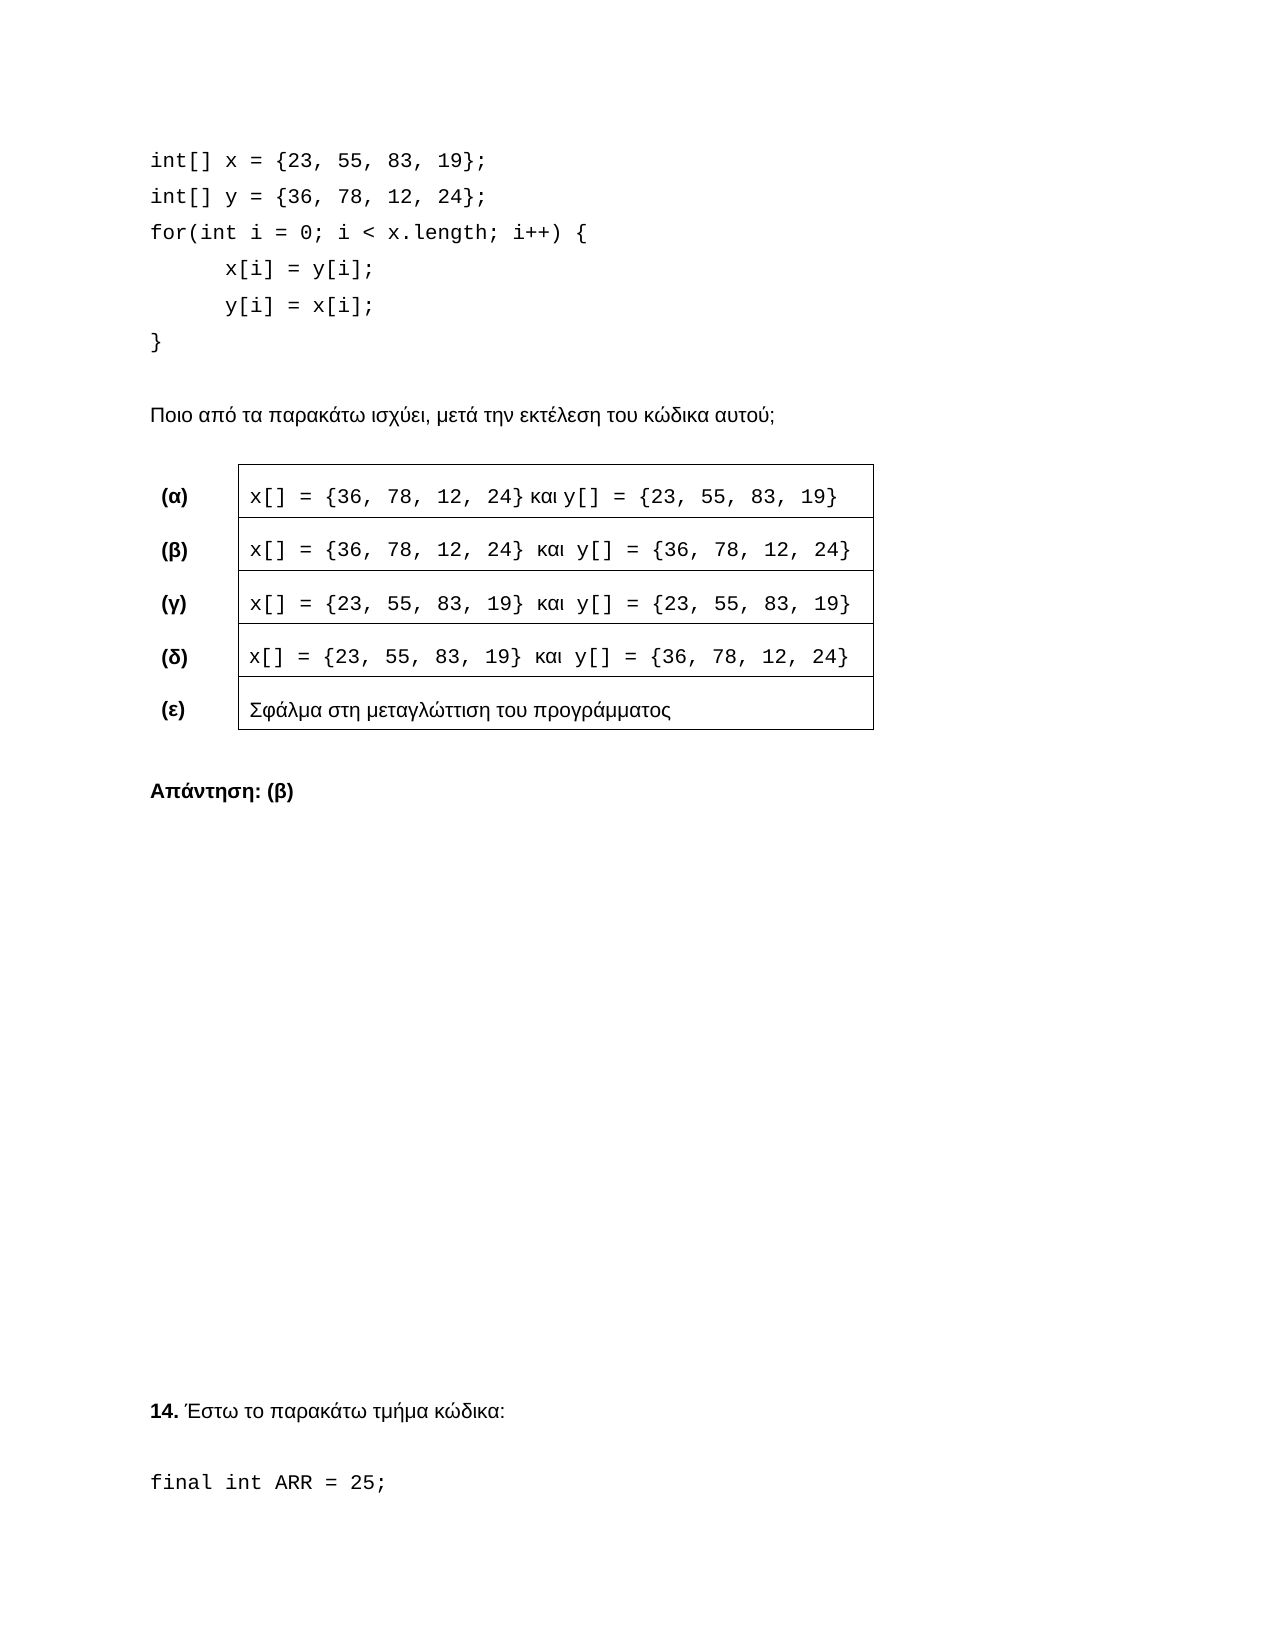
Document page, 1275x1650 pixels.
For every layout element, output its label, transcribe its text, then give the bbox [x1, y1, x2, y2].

text Ποιο από τα παρακάτω ισχύει, μετά την εκτέλεση του κώδικα αυτού; [150, 403, 1125, 427]
table_cell Σφάλμα στη μεταγλώττιση του προγράμματος [239, 677, 873, 729]
text for(int i = 0; i < x.length; i++) { [150, 222, 1125, 246]
text int[] y = {36, 78, 12, 24}; [150, 186, 1125, 210]
text } [150, 331, 1125, 354]
text final int ARR = 25; [150, 1472, 1125, 1496]
table_cell x[] = {36, 78, 12, 24} και y[] = {36, 78, 12, 24} [239, 518, 873, 570]
table_cell x[] = {23, 55, 83, 19} και y[] = {23, 55, 83, 19} [239, 571, 873, 623]
table_cell (β) [150, 517, 238, 570]
text y[i] = x[i]; [150, 294, 1125, 318]
text x[i] = y[i]; [150, 258, 1125, 282]
table_cell (γ) [150, 570, 238, 623]
text Απάντηση: (β) [150, 779, 1125, 803]
table_cell (δ) [150, 623, 238, 676]
table_cell (ε) [150, 676, 238, 729]
text 14. Έστω το παρακάτω τμήμα κώδικα: [150, 1399, 1125, 1423]
table_cell x[] = {23, 55, 83, 19} και y[] = {36, 78, 12, 24} [239, 624, 873, 676]
table_header (α) [150, 464, 238, 517]
text int[] x = {23, 55, 83, 19}; [150, 150, 1125, 174]
table_header x[] = {36, 78, 12, 24} και y[] = {23, 55, 83, 19} [239, 465, 873, 517]
